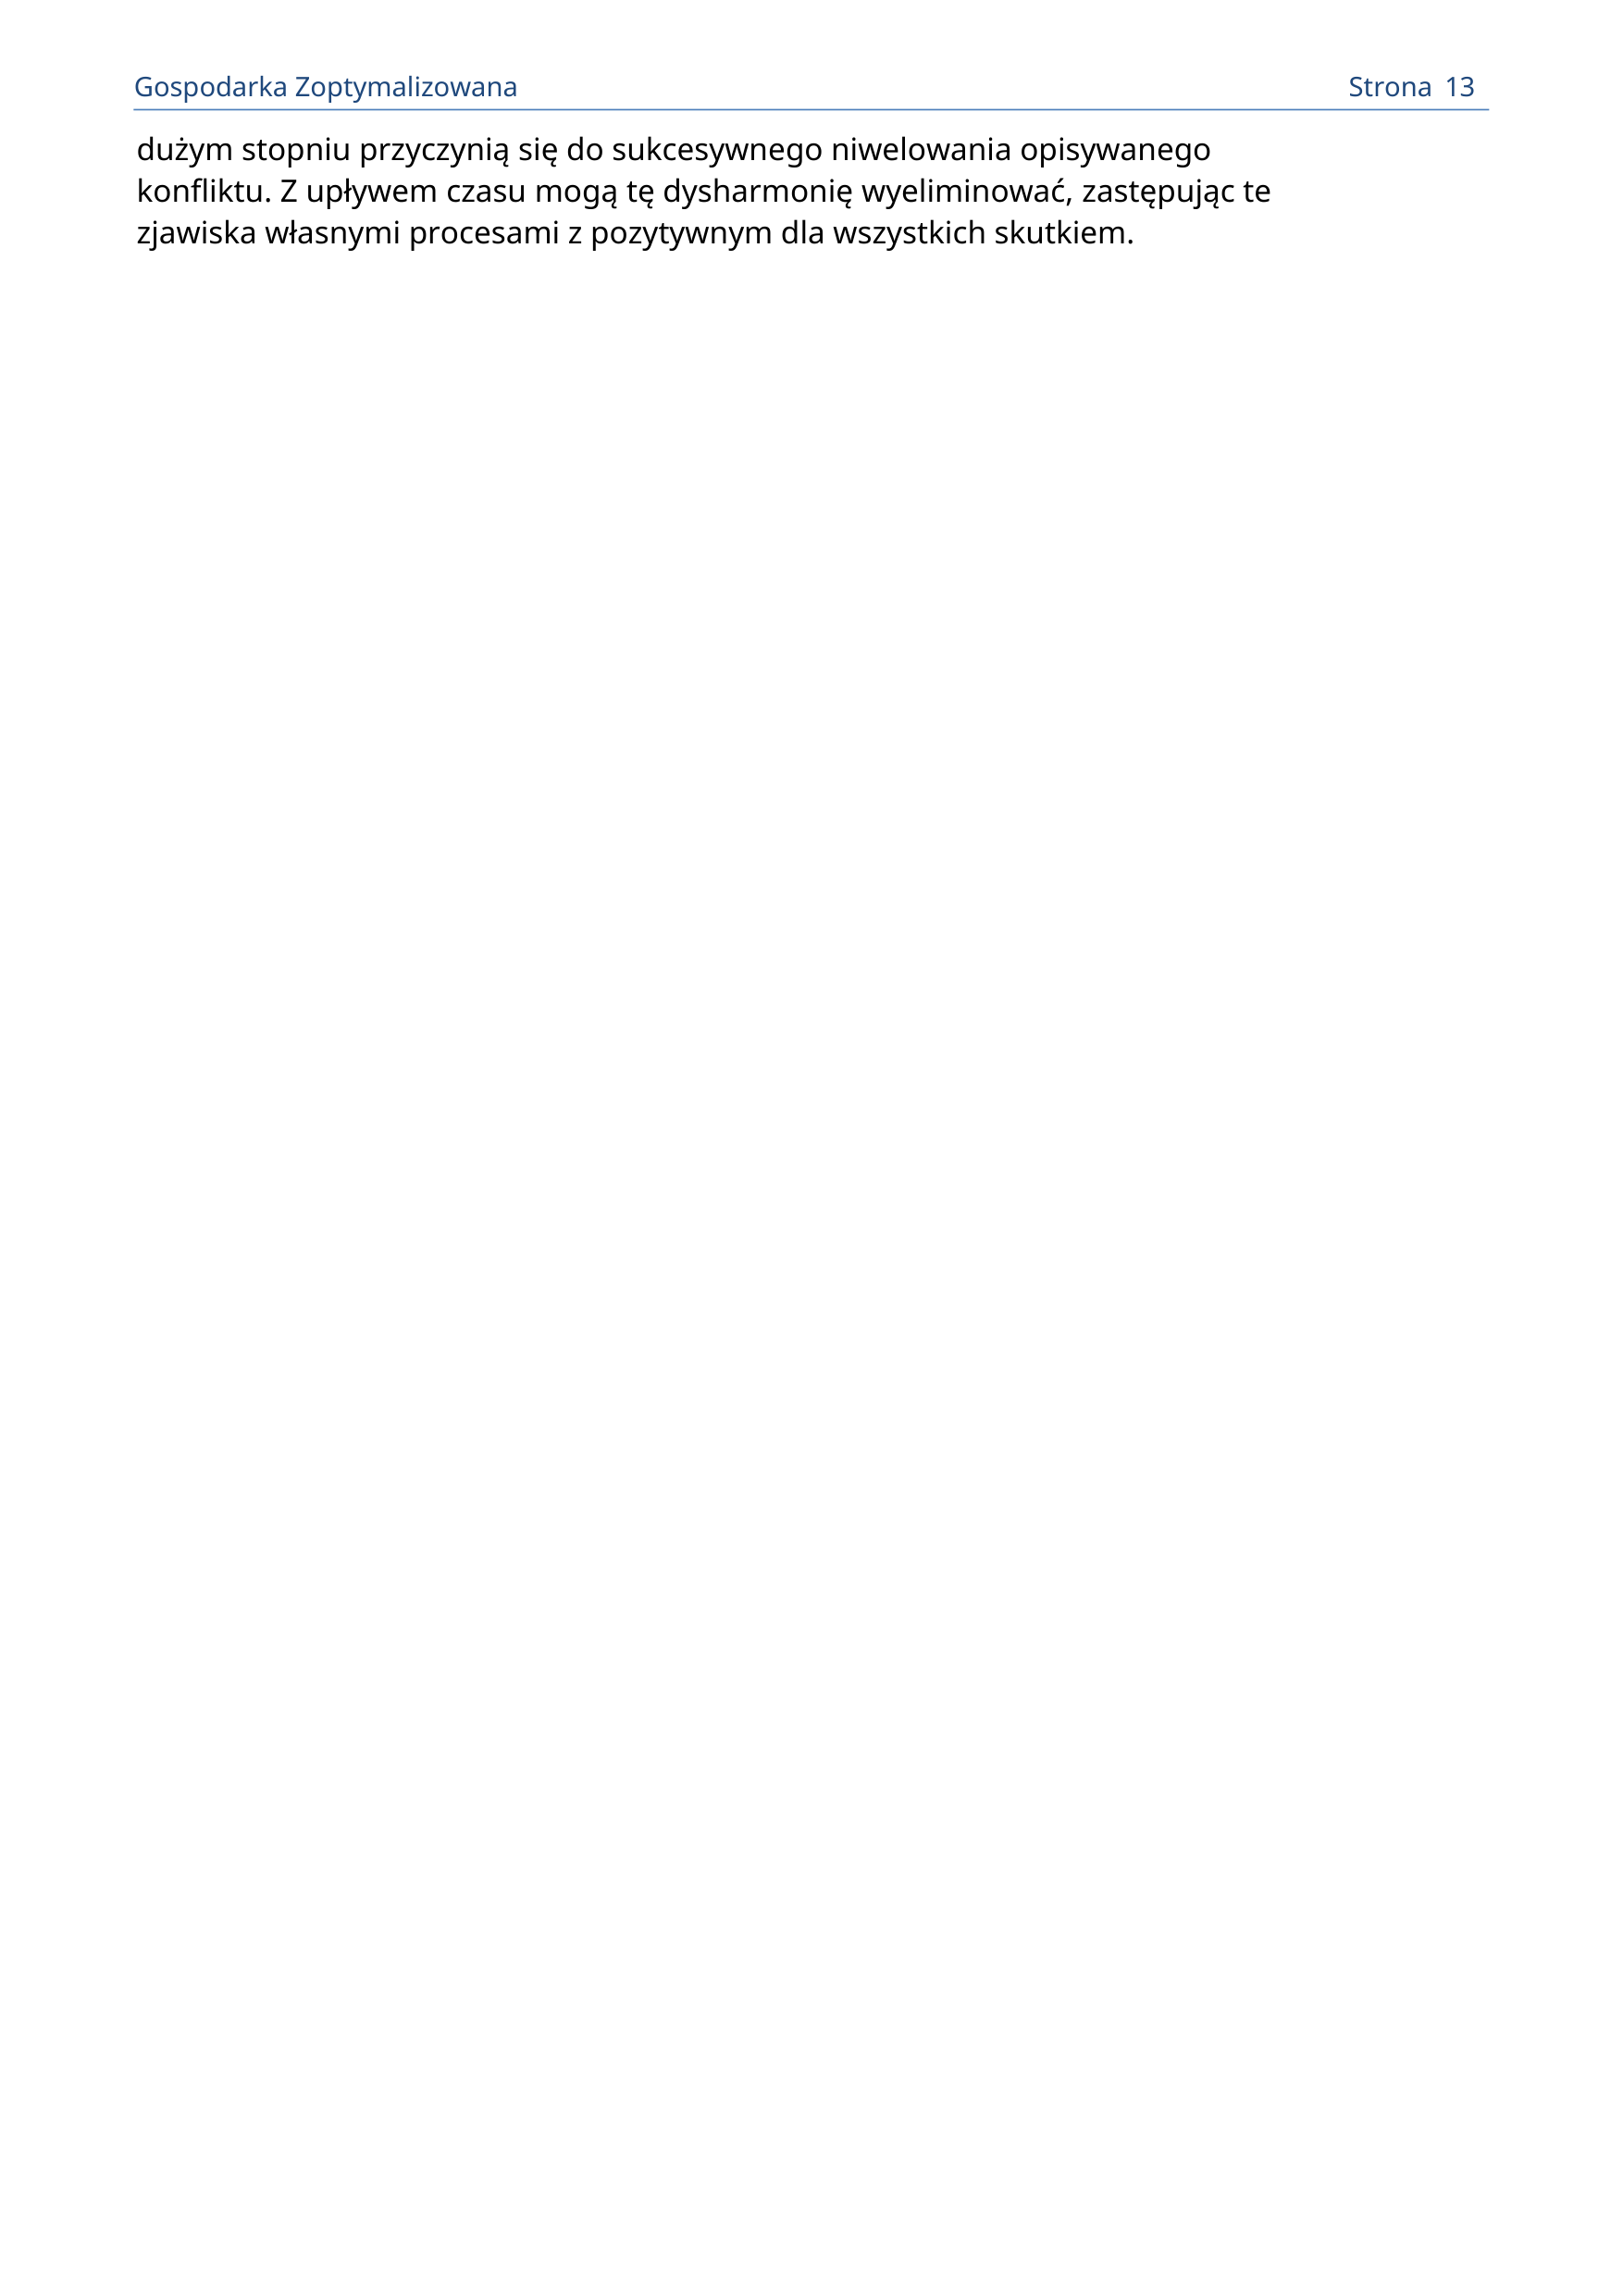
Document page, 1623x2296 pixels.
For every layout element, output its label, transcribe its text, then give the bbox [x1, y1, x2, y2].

text konfliktu. Z upływem czasu mogą tę dysharmonię wyeliminować, zastępując te zjawiska własnymi procesami z pozytywnym dla wszystkich skutkiem. [136, 169, 1349, 254]
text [136, 127, 1497, 169]
